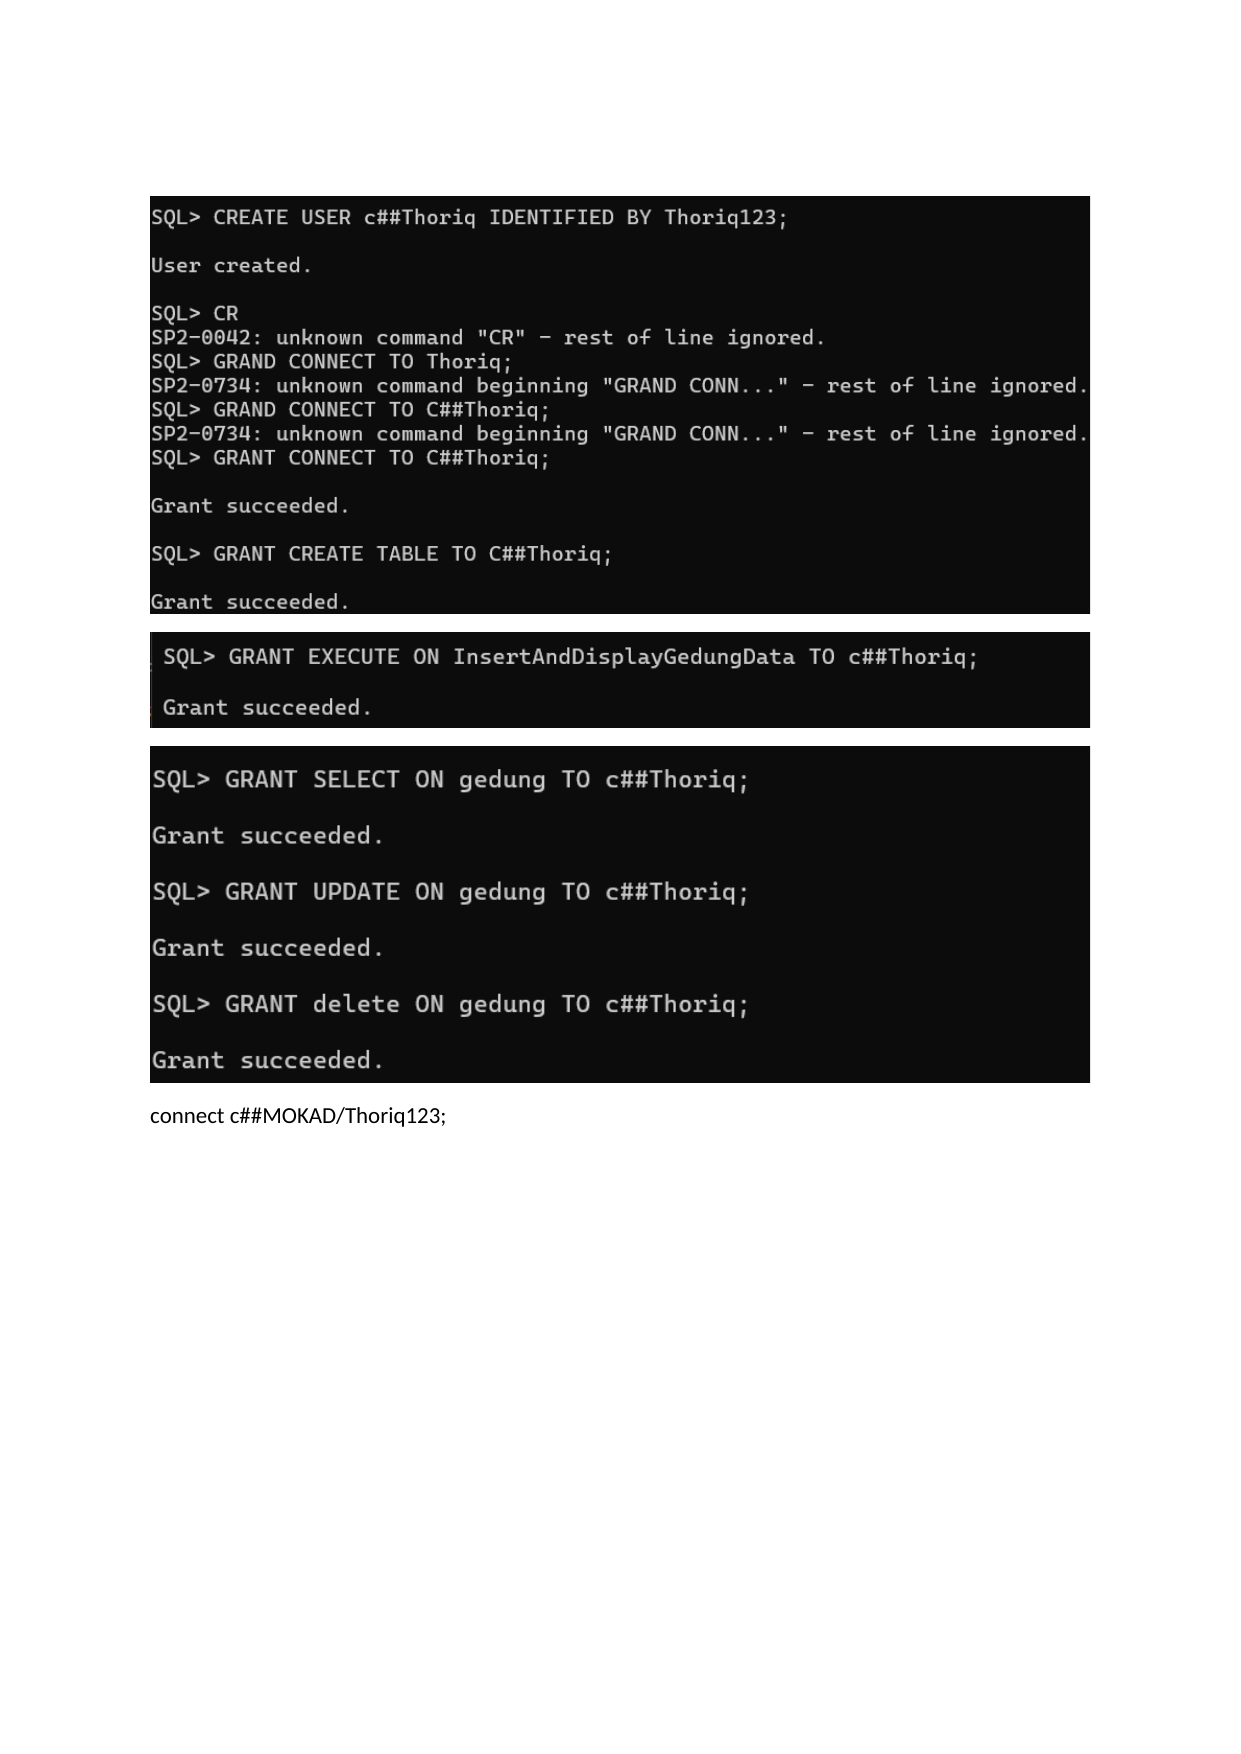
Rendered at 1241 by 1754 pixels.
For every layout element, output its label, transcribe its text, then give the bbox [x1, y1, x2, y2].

picture [150, 632, 1091, 728]
picture [150, 196, 1091, 614]
text connect c##MOKAD/Thoriq123; [150, 1101, 1090, 1129]
picture [150, 746, 1091, 1083]
